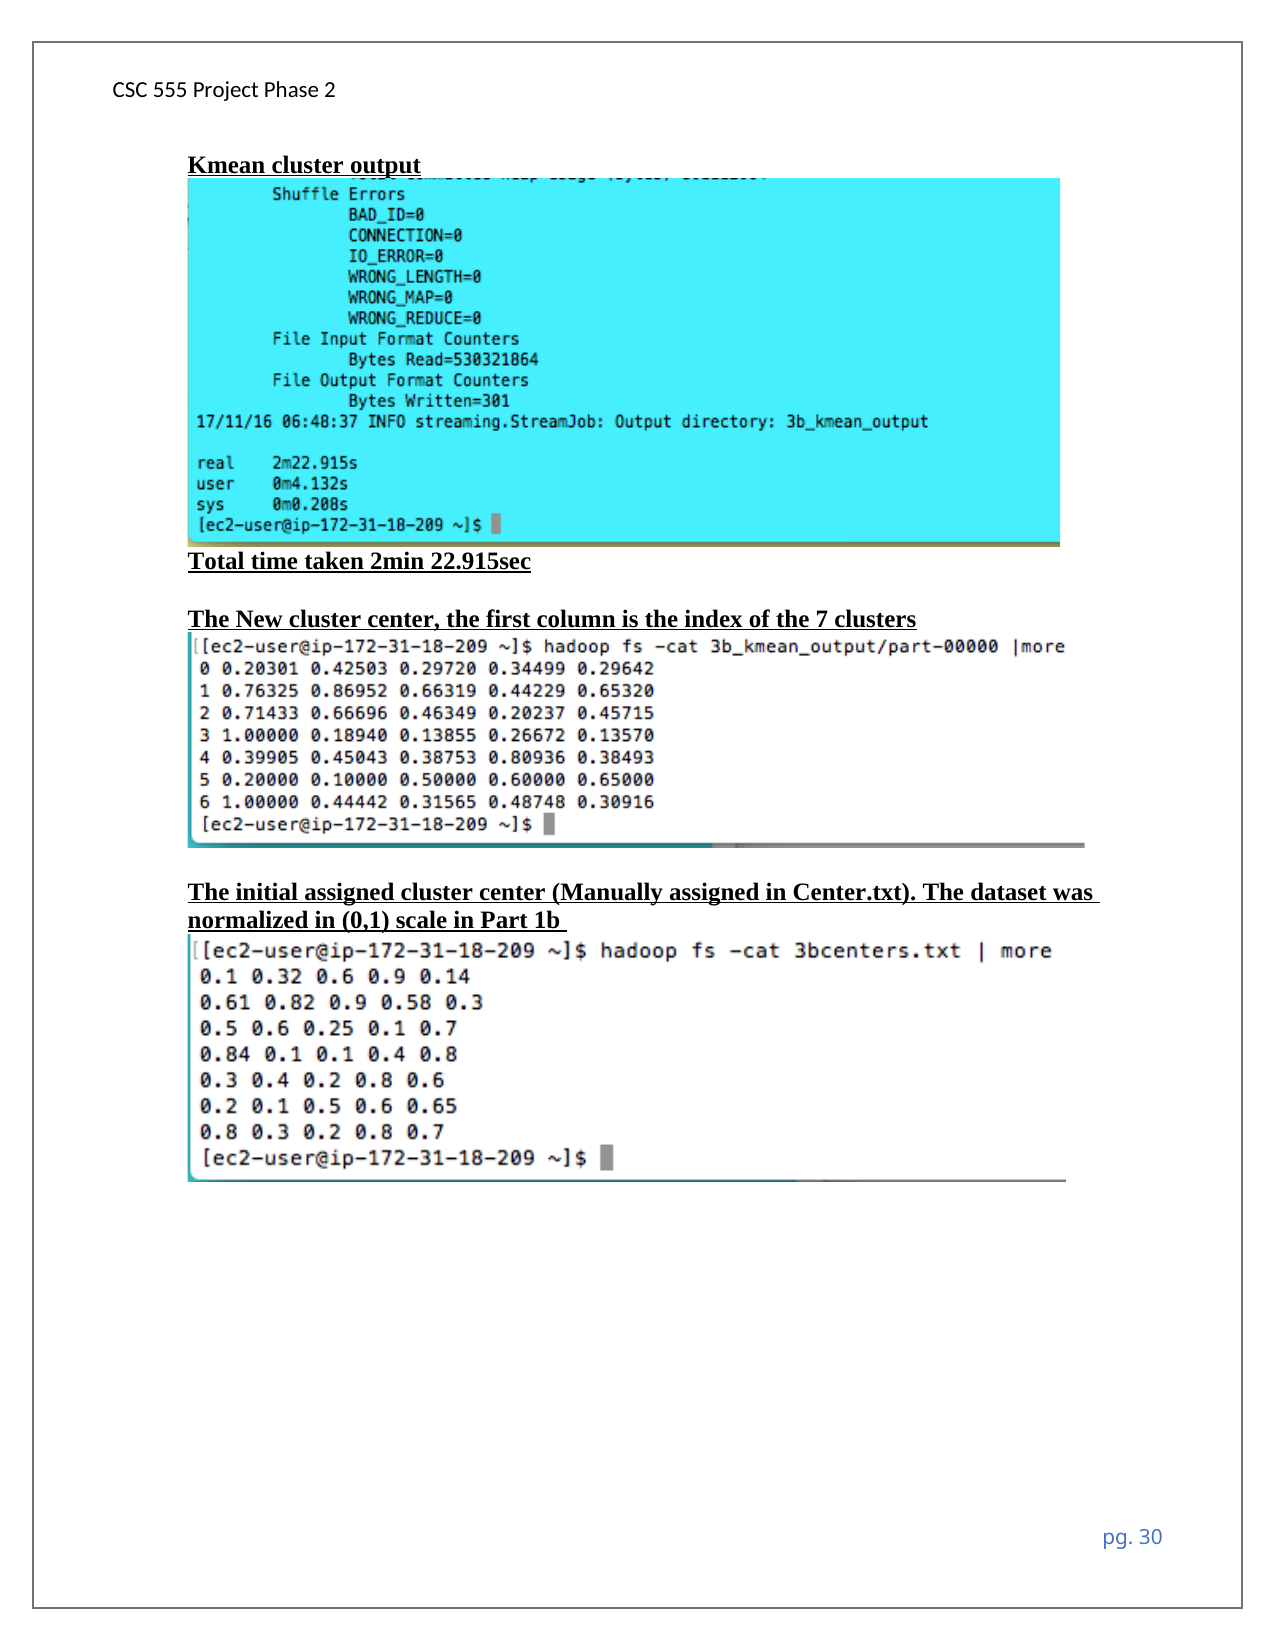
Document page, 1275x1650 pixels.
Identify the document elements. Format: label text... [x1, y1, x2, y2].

picture [187, 178, 1060, 547]
text The New cluster center, the first column is the index of the 7 clusters [187, 604, 1162, 632]
text The initial assigned cluster center (Manually assigned in Center.txt). The dataset was normalized in (0,1) scale in Part 1b [187, 877, 1162, 934]
text Kmean cluster output [187, 150, 1162, 179]
picture [187, 632, 1085, 848]
text Total time taken 2min 22.915sec [187, 546, 1162, 575]
picture [187, 934, 1066, 1182]
